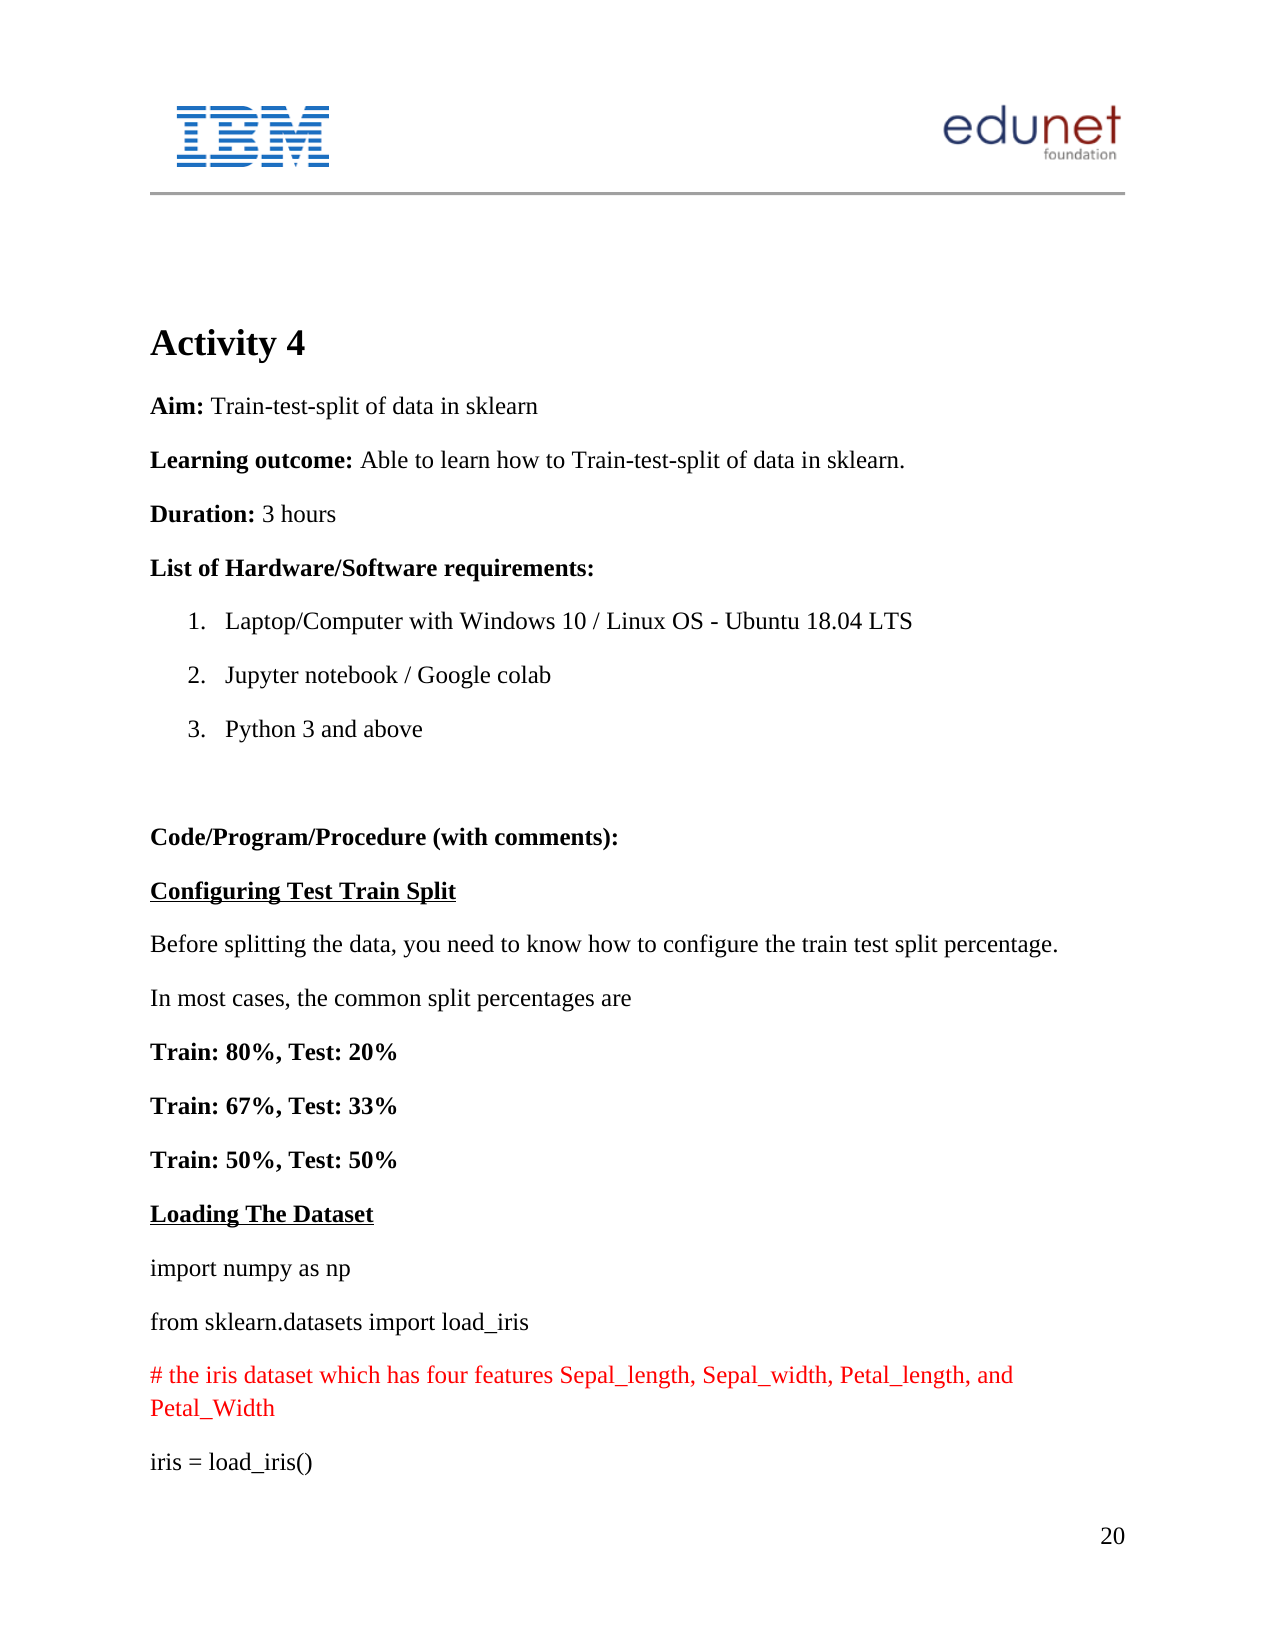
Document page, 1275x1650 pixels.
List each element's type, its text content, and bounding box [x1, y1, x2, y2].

text import numpy as np [150, 1253, 1125, 1281]
text Duration: 3 hours [150, 499, 1125, 527]
text Code/Program/Procedure (with comments): [150, 822, 1125, 851]
subtitle Activity 4 [150, 321, 1125, 364]
picture [176, 106, 329, 167]
subtitle Aim: Train-test-split of data in sklearn [150, 391, 1125, 420]
text Loading The Dataset [150, 1199, 1125, 1228]
text Configuring Test Train Split [150, 876, 1125, 904]
picture [941, 95, 1125, 167]
text Train: 80%, Test: 20% [150, 1037, 1125, 1066]
text iris = load_iris() [150, 1447, 1125, 1476]
text Train: 50%, Test: 50% [150, 1145, 1125, 1174]
list Laptop/Computer with Windows 10 / Linux OS - Ubuntu 18.04 LTS [187, 606, 1125, 635]
list Jupyter notebook / Google colab [187, 660, 1125, 689]
text Learning outcome: Able to learn how to Train-test-split of data in sklearn. [150, 445, 1125, 474]
text from sklearn.datasets import load_iris [150, 1307, 1125, 1335]
text In most cases, the common split percentages are [150, 983, 1125, 1012]
text # the iris dataset which has four features Sepal_length, Sepal_width, Petal_length, and Petal_Width [150, 1360, 1125, 1422]
list Python 3 and above [187, 714, 1125, 743]
text List of Hardware/Software requirements: [150, 553, 1125, 581]
text Train: 67%, Test: 33% [150, 1091, 1125, 1120]
text Before splitting the data, you need to know how to configure the train test split percentage. [150, 929, 1125, 958]
